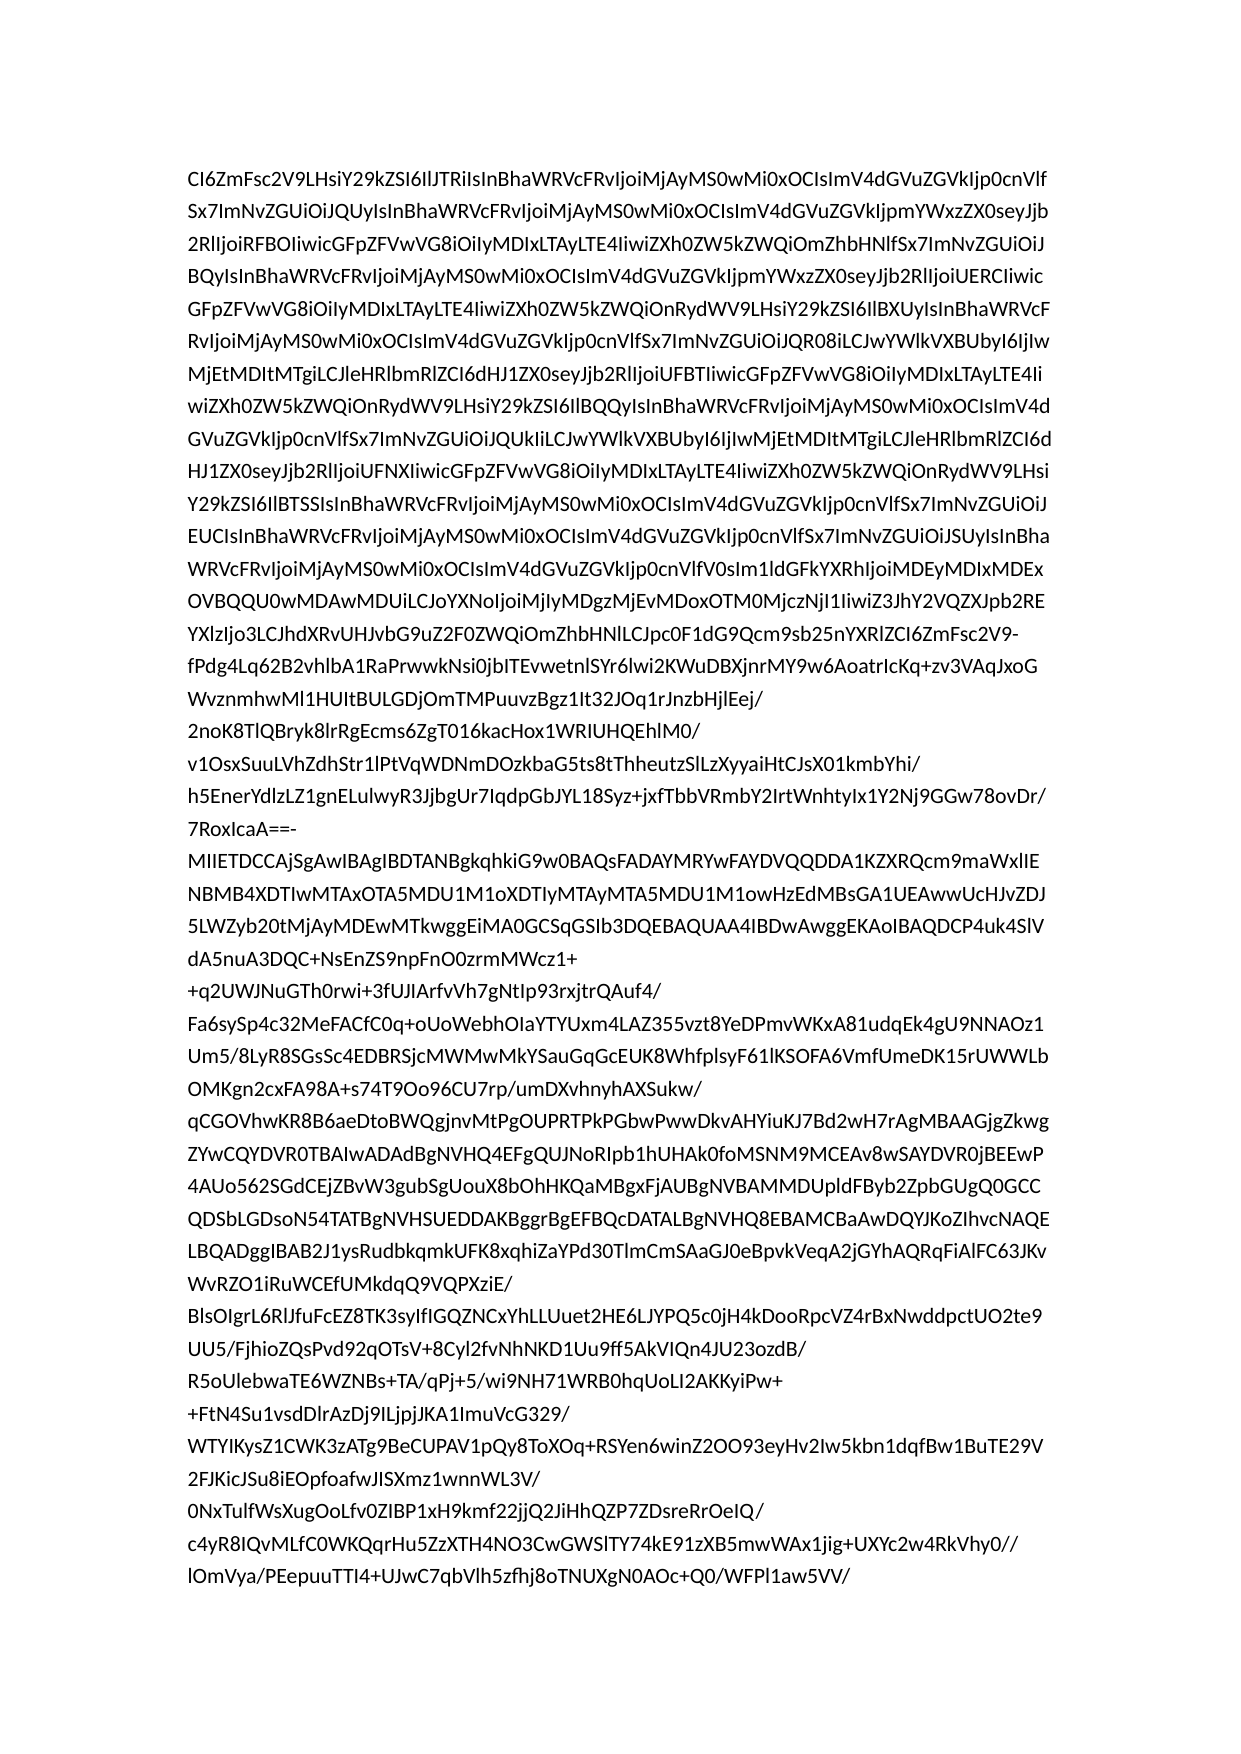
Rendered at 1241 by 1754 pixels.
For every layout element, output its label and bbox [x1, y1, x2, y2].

text [187, 162, 1053, 1592]
